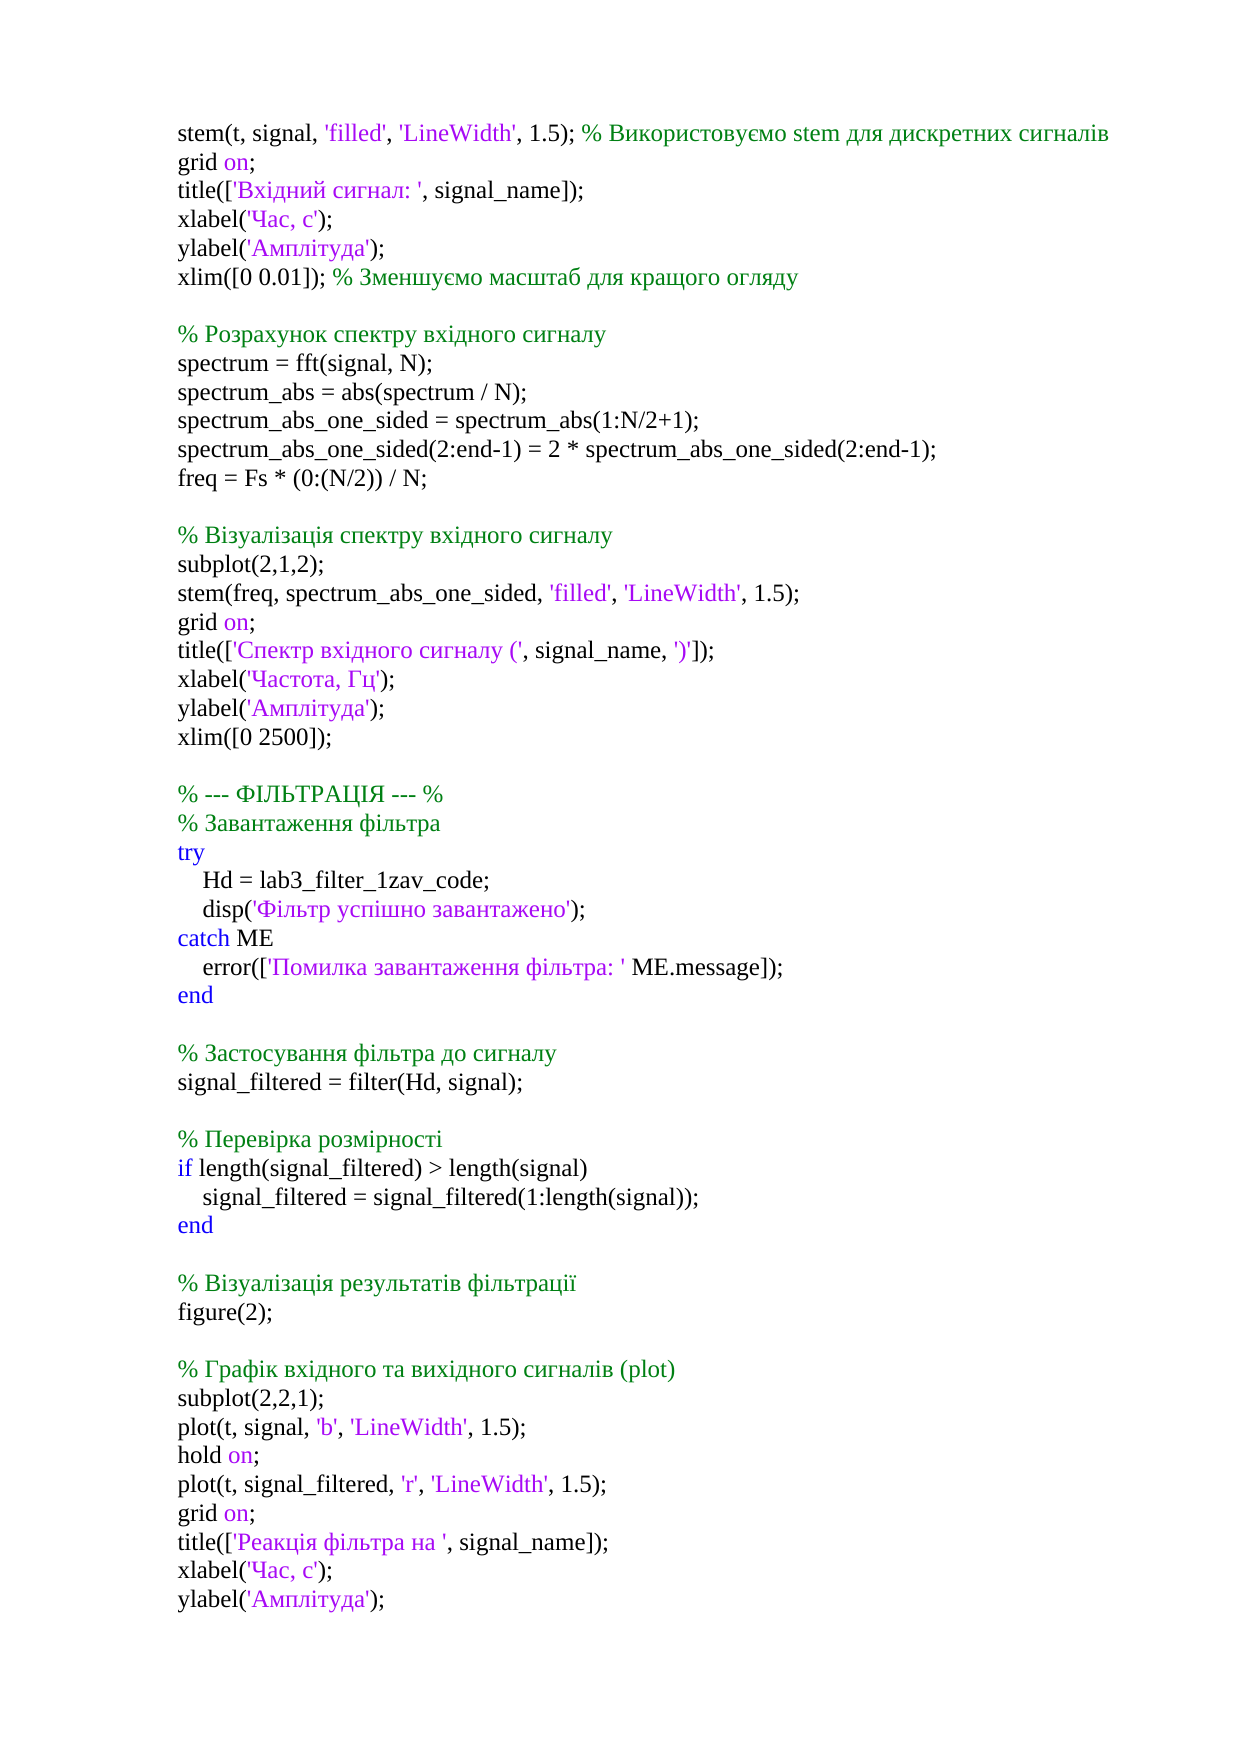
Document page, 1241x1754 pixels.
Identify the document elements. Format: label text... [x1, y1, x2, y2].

text title(['Вхідний сигнал: ', signal_name]); [177, 176, 1152, 204]
text xlabel('Частота, Гц'); [177, 664, 1152, 693]
text end [177, 1211, 1152, 1239]
text grid on; [177, 147, 1152, 176]
text grid on; [177, 1498, 1152, 1527]
text spectrum_abs_one_sided = spectrum_abs(1:N/2+1); [177, 406, 1152, 434]
text plot(t, signal_filtered, 'r', 'LineWidth', 1.5); [177, 1469, 1152, 1498]
text % Застосування фільтра до сигналу [177, 1038, 1152, 1067]
text end [177, 981, 1152, 1009]
text ylabel('Амплітуда'); [177, 1584, 1152, 1613]
text xlim([0 2500]); [177, 722, 1152, 751]
text subplot(2,2,1); [177, 1383, 1152, 1412]
text hold on; [177, 1441, 1152, 1469]
text signal_filtered = signal_filtered(1:length(signal)); [177, 1182, 1152, 1211]
text % Візуалізація спектру вхідного сигналу [177, 521, 1152, 549]
text disp('Фільтр успішно завантажено'); [177, 894, 1152, 923]
text spectrum_abs = abs(spectrum / N); [177, 377, 1152, 406]
text % --- ФІЛЬТРАЦІЯ --- % [177, 779, 1152, 808]
text title(['Спектр вхідного сигналу (', signal_name, ')']); [177, 636, 1152, 664]
text plot(t, signal, 'b', 'LineWidth', 1.5); [177, 1412, 1152, 1441]
text try [177, 837, 1152, 866]
text % Розрахунок спектру вхідного сигналу [177, 319, 1152, 348]
text spectrum = fft(signal, N); [177, 348, 1152, 377]
text % Графік вхідного та вихідного сигналів (plot) [177, 1354, 1152, 1383]
text % Візуалізація результатів фільтрації [177, 1268, 1152, 1297]
text stem(freq, spectrum_abs_one_sided, 'filled', 'LineWidth', 1.5); [177, 578, 1152, 607]
text grid on; [177, 607, 1152, 636]
text spectrum_abs_one_sided(2:end-1) = 2 * spectrum_abs_one_sided(2:end-1); [177, 434, 1152, 463]
text xlabel('Час, с'); [177, 1556, 1152, 1584]
text % Завантаження фільтра [177, 808, 1152, 837]
text error(['Помилка завантаження фільтра: ' ME.message]); [177, 952, 1152, 981]
text % Перевірка розмірності [177, 1124, 1152, 1153]
text ylabel('Амплітуда'); [177, 693, 1152, 722]
text xlim([0 0.01]); % Зменшуємо масштаб для кращого огляду [177, 262, 1152, 291]
text stem(t, signal, 'filled', 'LineWidth', 1.5); % Використовуємо stem для дискретних сигналів [177, 118, 1152, 147]
text subplot(2,1,2); [177, 549, 1152, 578]
text freq = Fs * (0:(N/2)) / N; [177, 463, 1152, 492]
text signal_filtered = filter(Hd, signal); [177, 1067, 1152, 1096]
text if length(signal_filtered) > length(signal) [177, 1153, 1152, 1182]
text figure(2); [177, 1297, 1152, 1326]
text xlabel('Час, с'); [177, 204, 1152, 233]
text Hd = lab3_filter_1zav_code; [177, 866, 1152, 894]
text title(['Реакція фільтра на ', signal_name]); [177, 1527, 1152, 1556]
text ylabel('Амплітуда'); [177, 233, 1152, 262]
text catch ME [177, 923, 1152, 952]
